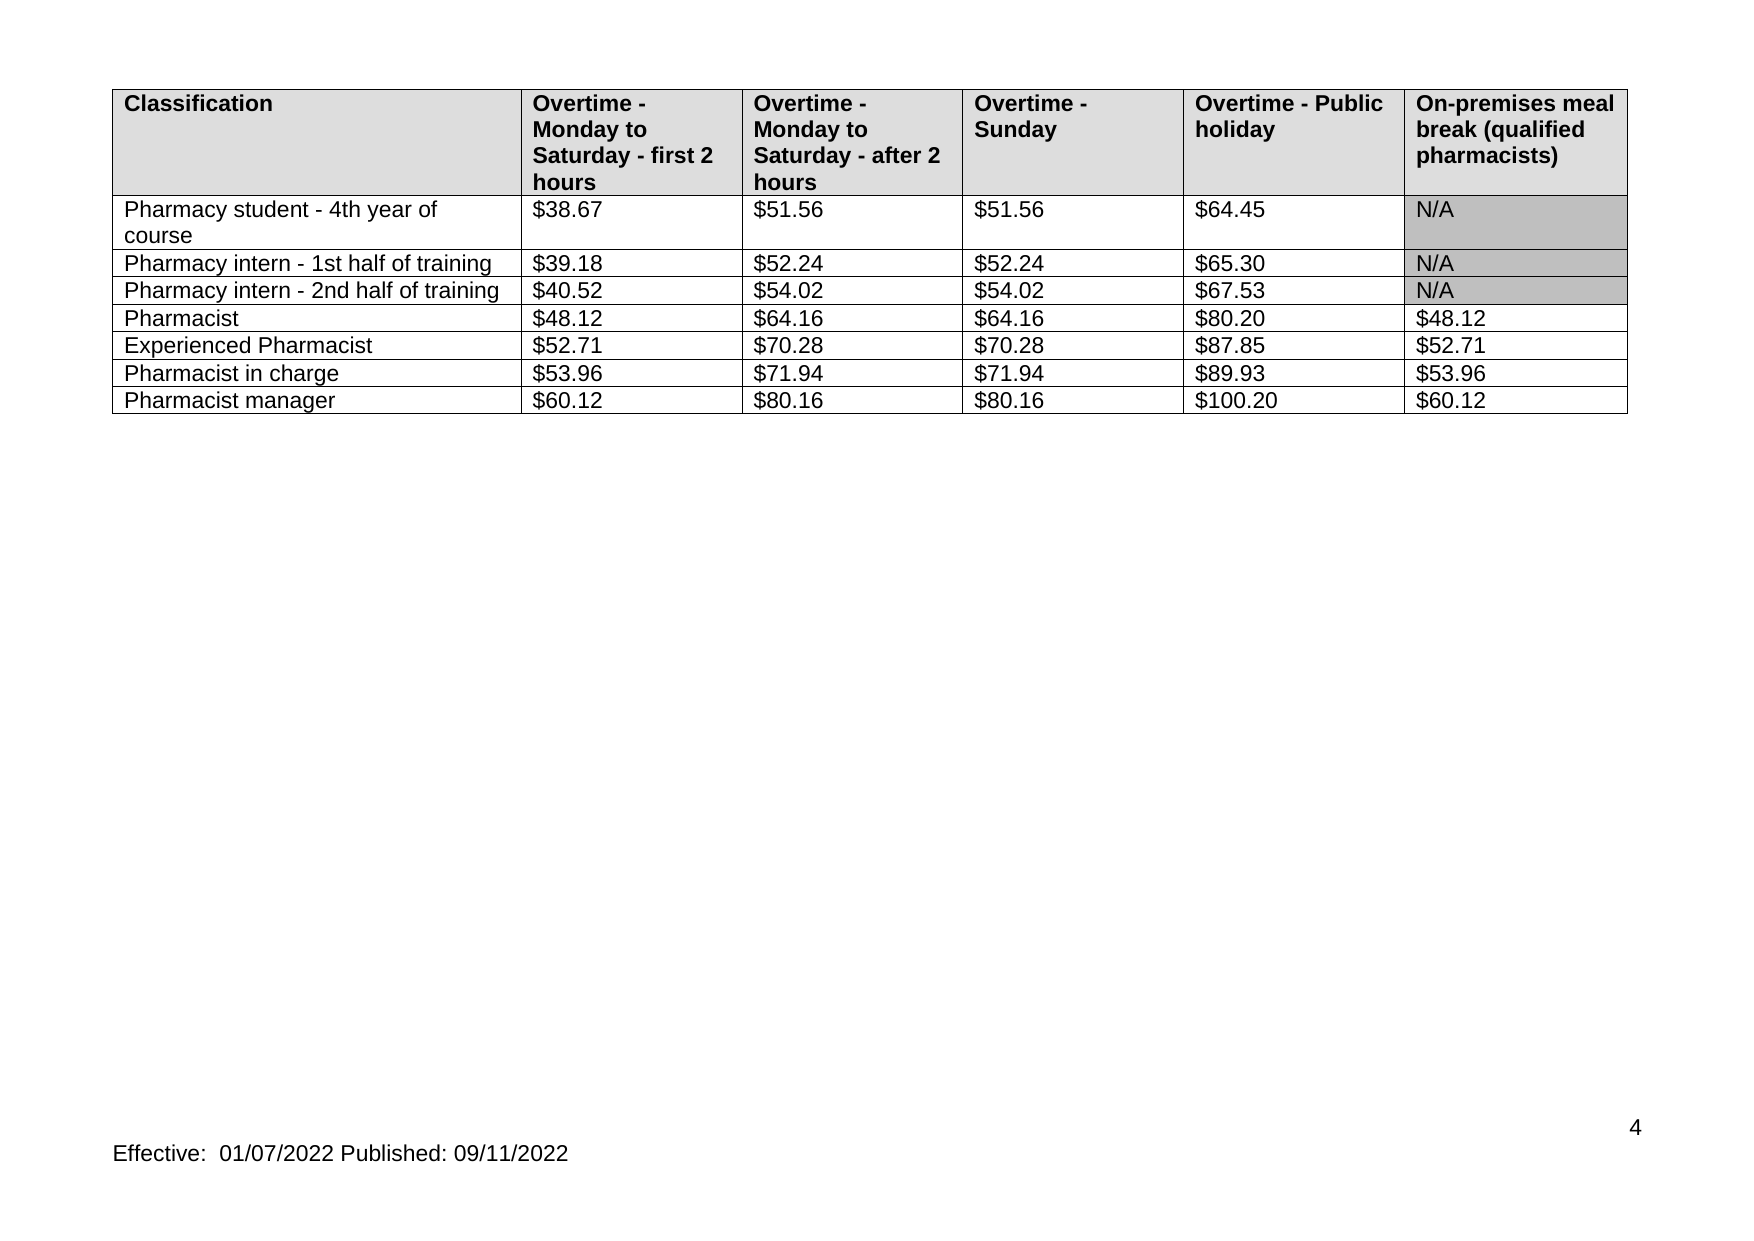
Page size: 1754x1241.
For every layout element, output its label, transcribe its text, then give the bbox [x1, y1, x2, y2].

table_cell $87.85 [1184, 332, 1404, 358]
table_cell $39.18 [522, 250, 742, 276]
table_cell Pharmacy student - 4th year of course [113, 196, 521, 249]
table_cell $64.45 [1184, 196, 1404, 249]
table_cell $80.16 [963, 387, 1183, 413]
table_cell $48.12 [1405, 305, 1627, 331]
table_cell $60.12 [1405, 387, 1627, 413]
table_cell $52.24 [743, 250, 962, 276]
table_header Overtime - Monday to Saturday - first 2 hours [522, 90, 742, 195]
table_cell $67.53 [1184, 277, 1404, 304]
table_cell N/A [1405, 277, 1627, 304]
table_cell $70.28 [743, 332, 962, 358]
table_cell $71.94 [963, 360, 1183, 386]
table_header Overtime - Sunday [963, 90, 1183, 195]
table_cell $54.02 [963, 277, 1183, 304]
table_cell Pharmacy intern - 1st half of training [113, 250, 521, 276]
table_cell $80.16 [743, 387, 962, 413]
table_cell $100.20 [1184, 387, 1404, 413]
table_cell $53.96 [1405, 360, 1627, 386]
table_cell $53.96 [522, 360, 742, 386]
table_cell $80.20 [1184, 305, 1404, 331]
table_cell Pharmacist [113, 305, 521, 331]
table_cell Experienced Pharmacist [113, 332, 521, 358]
table_cell $52.24 [963, 250, 1183, 276]
table_cell Pharmacist manager [113, 387, 521, 413]
table_header Overtime - Monday to Saturday - after 2 hours [743, 90, 962, 195]
table_cell $65.30 [1184, 250, 1404, 276]
table_cell $89.93 [1184, 360, 1404, 386]
table_cell $64.16 [743, 305, 962, 331]
table_cell Pharmacy intern - 2nd half of training [113, 277, 521, 304]
table_cell $54.02 [743, 277, 962, 304]
table_cell N/A [1405, 250, 1627, 276]
table_cell $48.12 [522, 305, 742, 331]
table_cell $52.71 [1405, 332, 1627, 358]
table_cell $40.52 [522, 277, 742, 304]
table_cell $38.67 [522, 196, 742, 249]
table_cell $70.28 [963, 332, 1183, 358]
table_header On-premises meal break (qualified pharmacists) [1405, 90, 1627, 195]
table_cell Pharmacist in charge [113, 360, 521, 386]
table_cell $51.56 [963, 196, 1183, 249]
table_cell $64.16 [963, 305, 1183, 331]
table_cell $51.56 [743, 196, 962, 249]
table_header Overtime - Public holiday [1184, 90, 1404, 195]
table_cell $52.71 [522, 332, 742, 358]
table_cell $60.12 [522, 387, 742, 413]
table_header Classification [113, 90, 521, 195]
table_cell $71.94 [743, 360, 962, 386]
table_cell N/A [1405, 196, 1627, 249]
